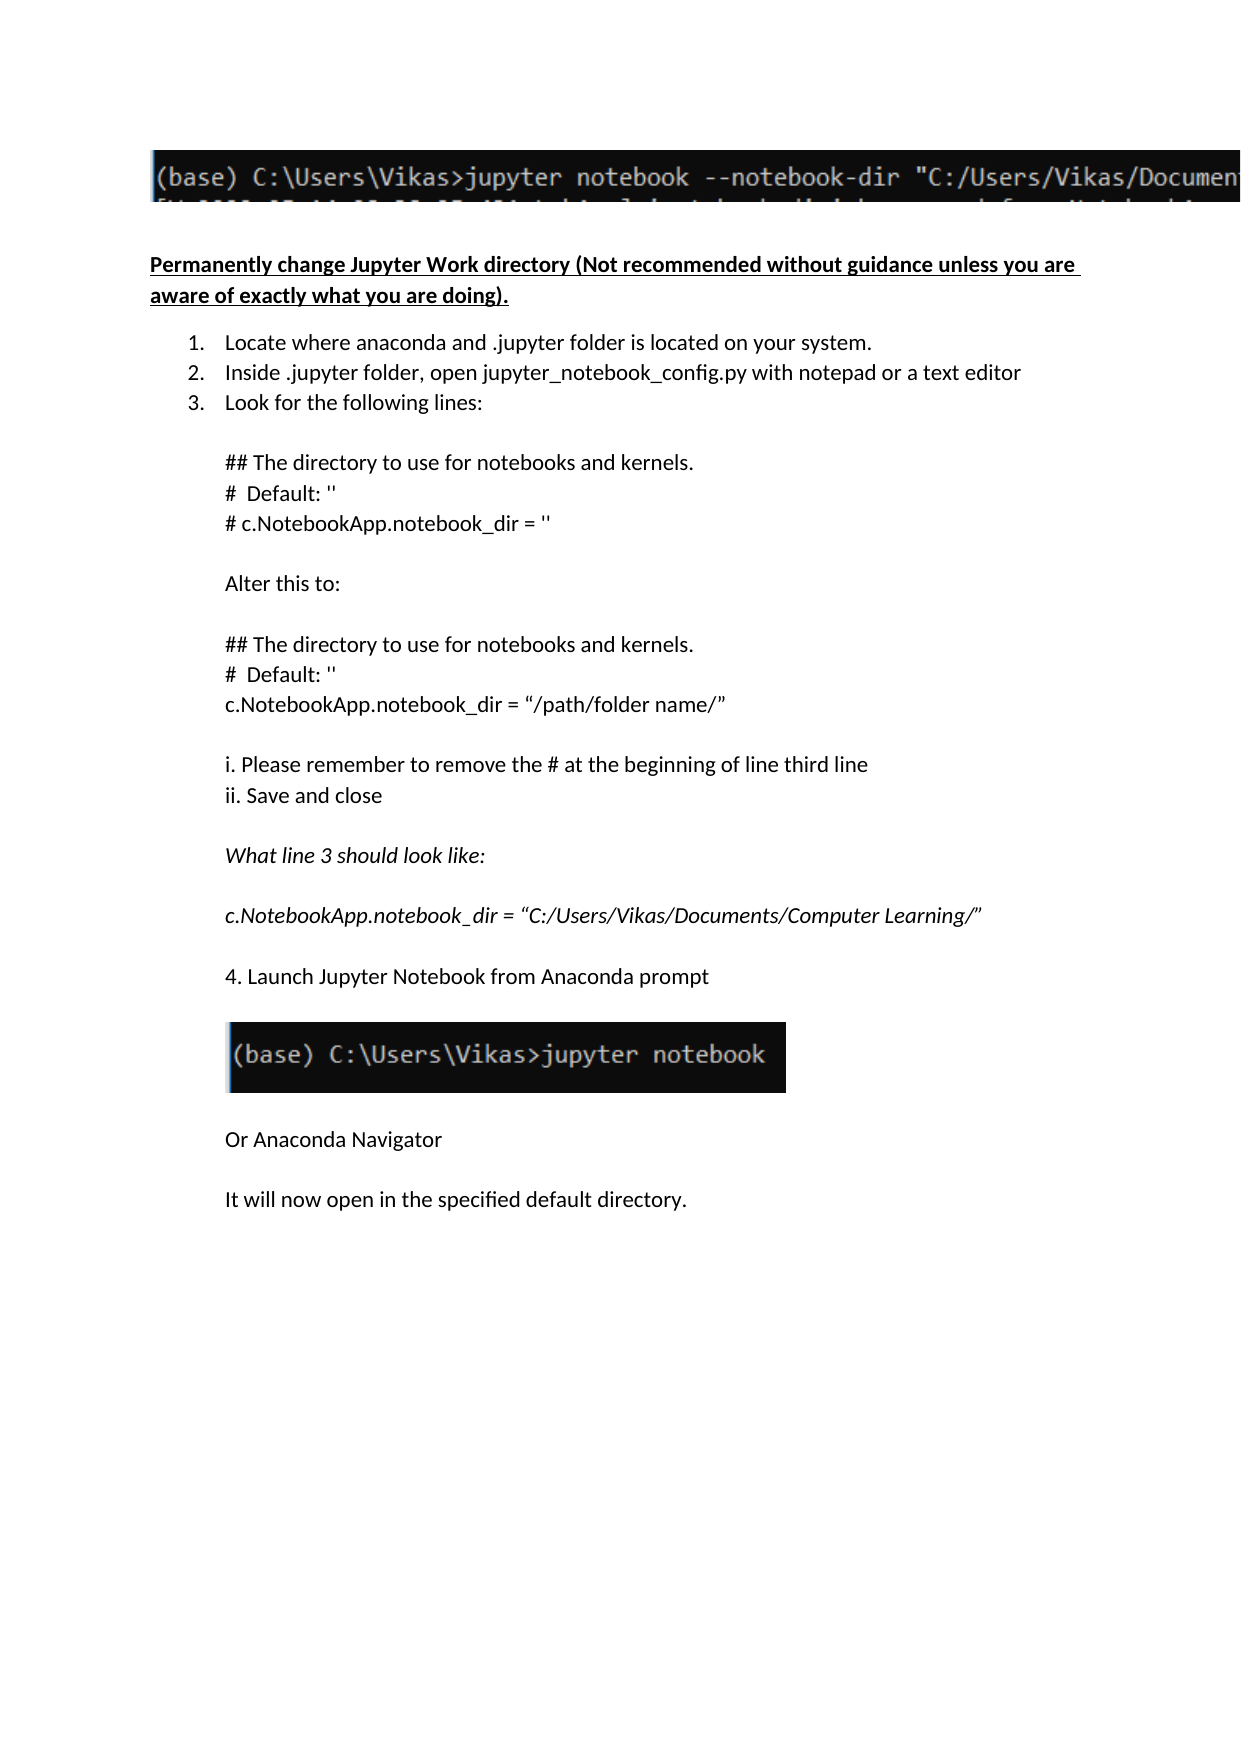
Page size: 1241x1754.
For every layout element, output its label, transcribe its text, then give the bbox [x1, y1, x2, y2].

list Or Anaconda Navigator [225, 1125, 1090, 1153]
text Permanently change Jupyter Work directory (Not recommended without guidance unless you are aware of exactly what you are doing). [150, 251, 1090, 309]
list Look for the following lines: [187, 388, 1090, 416]
picture [225, 1022, 786, 1093]
picture [150, 150, 1241, 202]
list Locate where anaconda and .jupyter folder is located on your system. [187, 328, 1090, 356]
list # Default: '' [225, 479, 1090, 507]
list Alter this to: ## The directory to use for notebooks and kernels. [225, 569, 1090, 658]
list It will now open in the specified default directory. [225, 1186, 1090, 1214]
list # Default: '' [225, 660, 1090, 688]
list c.NotebookApp.notebook_dir = “/path/folder name/” i. Please remember to remove the # at the beginning of line third line ii. Save and close What line 3 should look like: c.NotebookApp.notebook_dir = “C:/Users/Vikas/Documents/Computer Learning/” [225, 690, 1090, 930]
list Inside .jupyter folder, open jupyter_notebook_config.py with notepad or a text editor [187, 358, 1090, 386]
list ## The directory to use for notebooks and kernels. [225, 418, 1090, 477]
list # c.NotebookApp.notebook_dir = '' [225, 509, 1090, 537]
